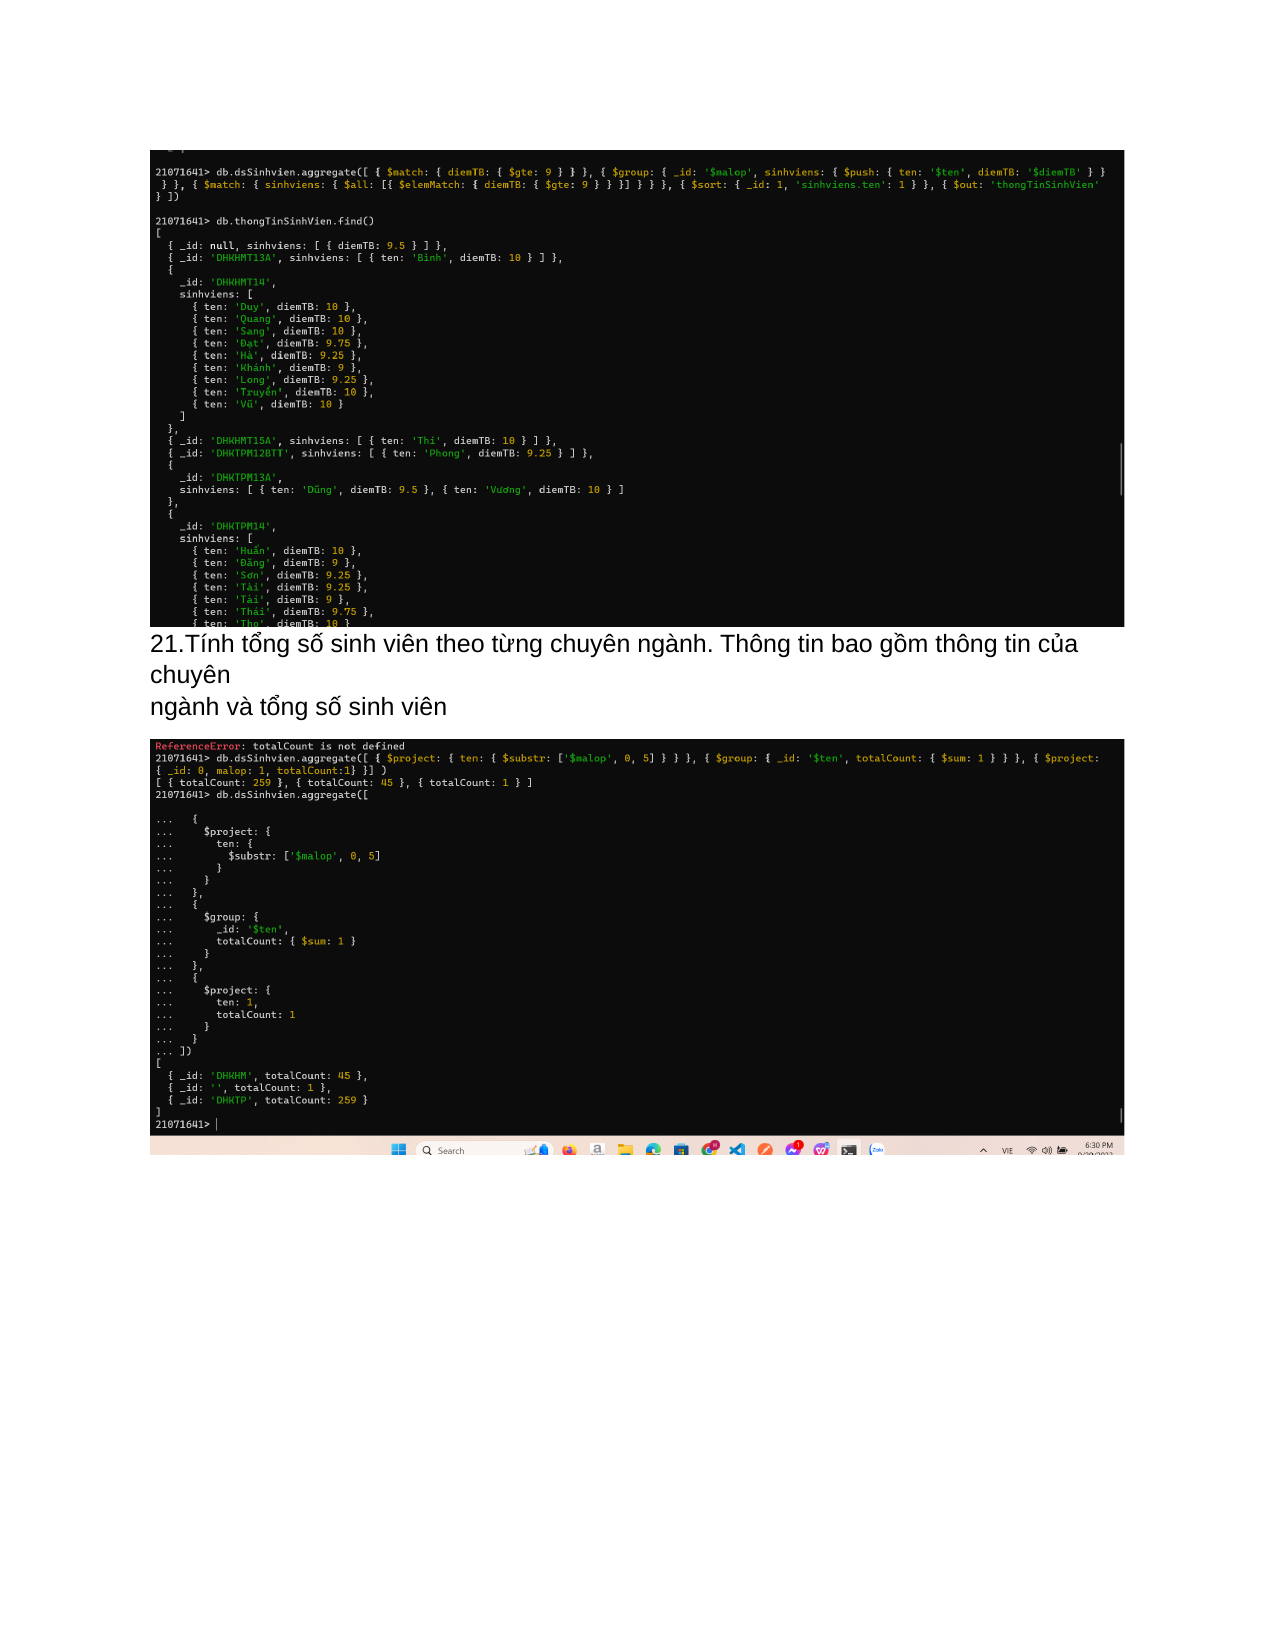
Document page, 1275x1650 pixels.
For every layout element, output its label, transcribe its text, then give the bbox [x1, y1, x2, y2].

picture [150, 739, 1125, 1155]
text 21.Tính tổng số sinh viên theo từng chuyên ngành. Thông tin bao gồm thông tin của chuyên ngành và tổng số sinh viên [150, 627, 1125, 720]
picture [150, 150, 1125, 627]
